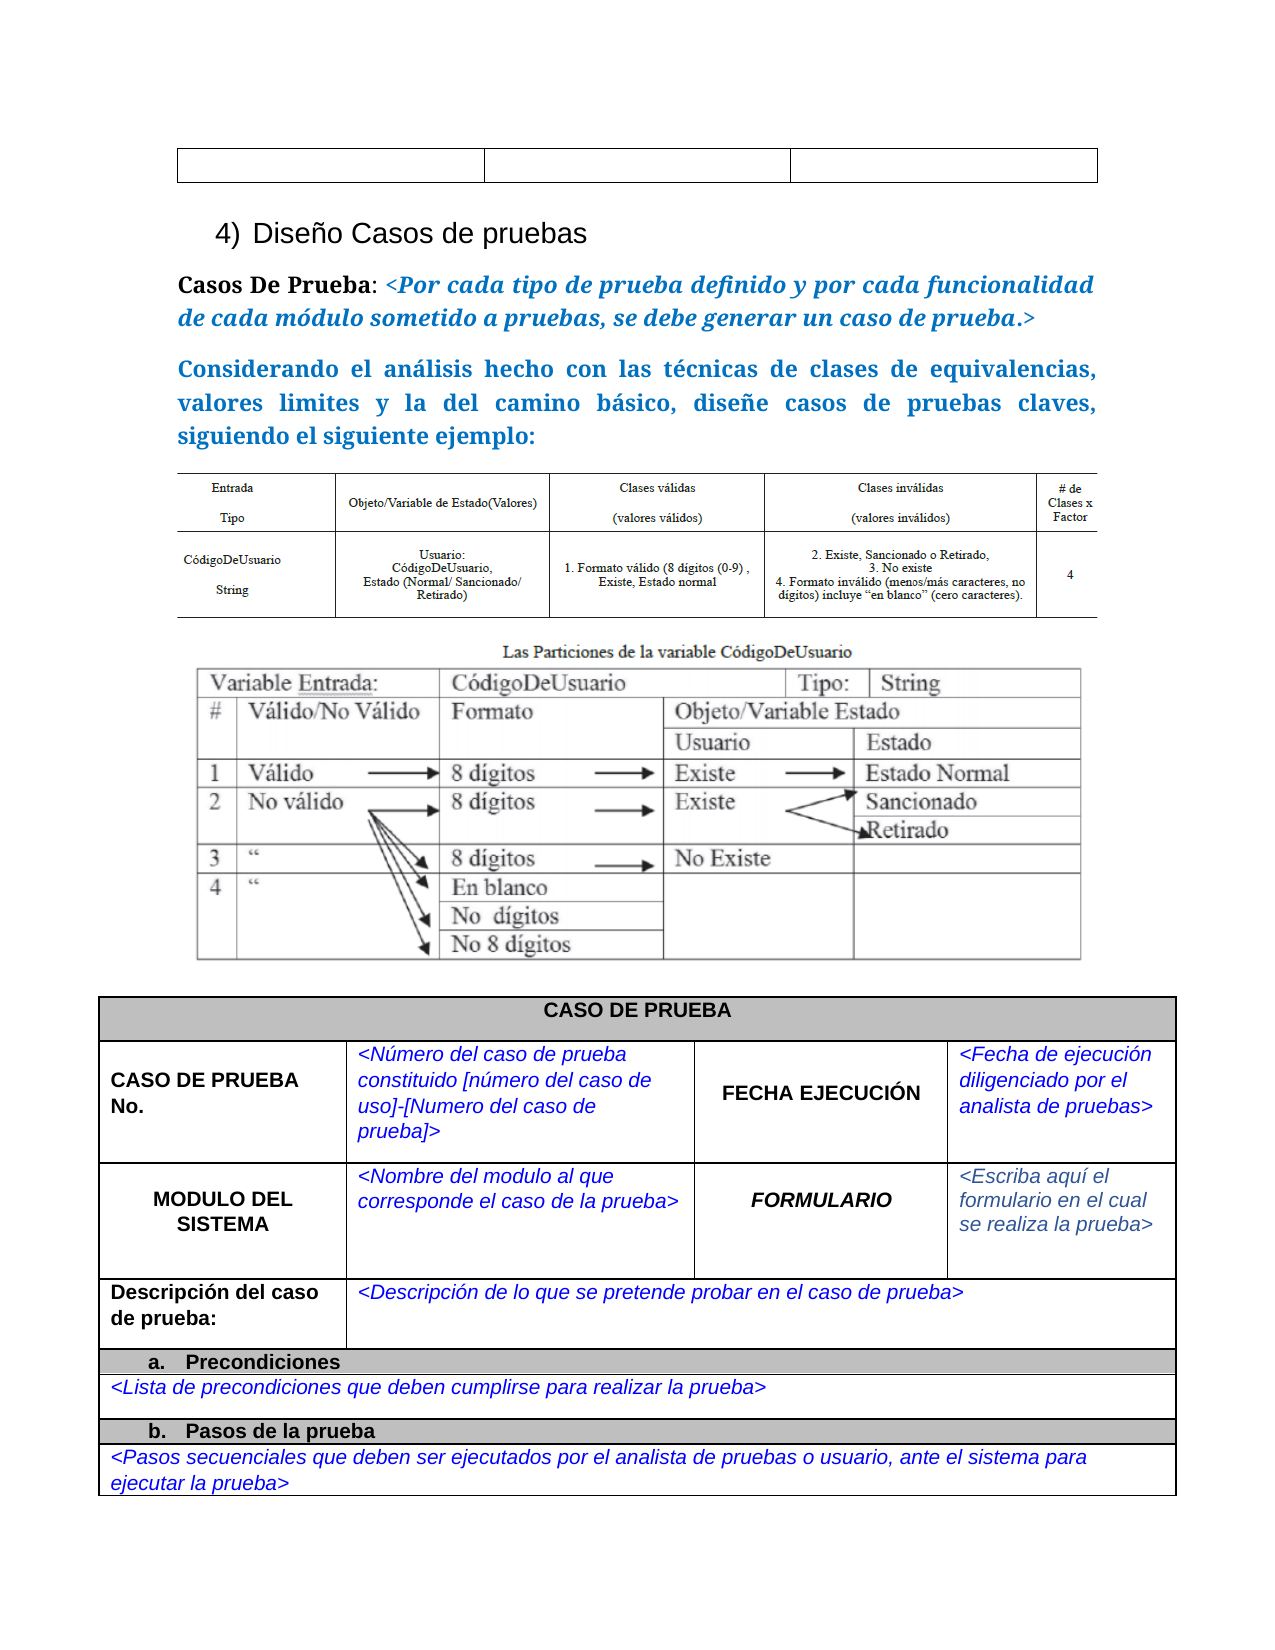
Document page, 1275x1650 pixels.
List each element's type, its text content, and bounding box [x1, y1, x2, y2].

table_cell <Fecha de ejecución diligenciado por el analista de pruebas> [948, 1042, 1175, 1162]
table_cell <Lista de precondiciones que deben cumplirse para realizar la prueba> [100, 1375, 1175, 1418]
table_cell [485, 149, 790, 182]
table_cell <Número del caso de prueba constituido [número del caso de uso]-[Numero del caso de prueba]> [347, 1042, 694, 1162]
table_cell <Nombre del modulo al que corresponde el caso de la prueba> [347, 1164, 694, 1278]
table_cell Precondiciones [100, 1350, 1175, 1373]
table_cell MODULO DEL SISTEMA [100, 1164, 346, 1278]
table_cell CASO DE PRUEBA No. [100, 1042, 346, 1162]
table_cell <Escriba aquí el formulario en el cual se realiza la prueba> [948, 1164, 1175, 1278]
table_cell <Descripción de lo que se pretende probar en el caso de prueba> [347, 1280, 1175, 1348]
table_cell Descripción del caso de prueba: [100, 1280, 346, 1348]
table_cell [791, 149, 1097, 182]
table_cell FECHA EJECUCIÓN [695, 1042, 947, 1162]
table_cell <Pasos secuenciales que deben ser ejecutados por el analista de pruebas o usuario, ante el sistema para ejecutar la prueba> [100, 1445, 1175, 1495]
picture [177, 640, 1098, 977]
picture [177, 470, 1098, 622]
list Diseño Casos de pruebas [215, 216, 1098, 249]
text Casos De Prueba: <Por cada tipo de prueba definido y por cada funcionalidad de cada módulo sometido a pruebas, se debe generar un caso de prueba.> [177, 268, 1098, 333]
table_cell [178, 149, 484, 182]
text Considerando el análisis hecho con las técnicas de clases de equivalencias, valores limites y la del camino básico, diseñe casos de pruebas claves, siguiendo el siguiente ejemplo: [177, 353, 1098, 451]
table_cell Pasos de la prueba [100, 1420, 1175, 1443]
table_cell FORMULARIO [695, 1164, 947, 1278]
table_header CASO DE PRUEBA [100, 998, 1175, 1040]
